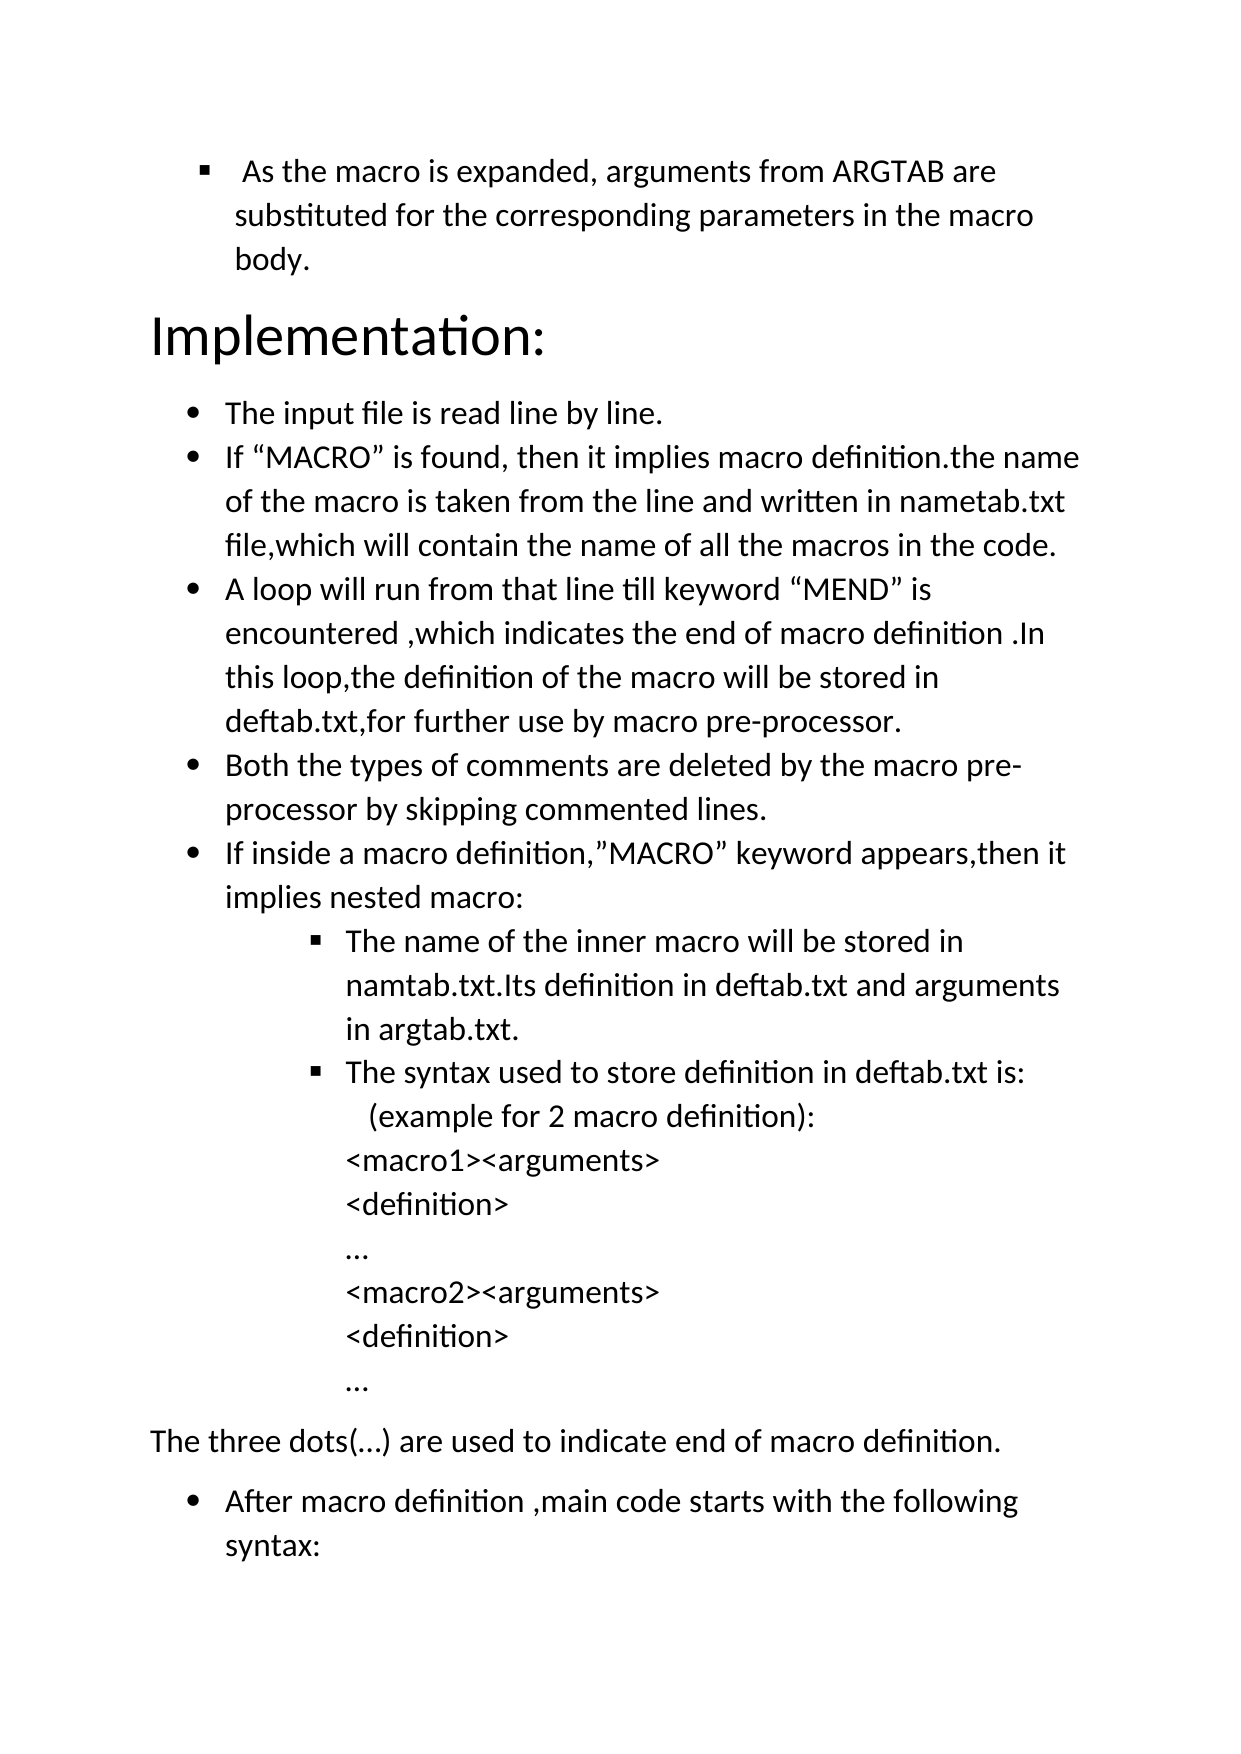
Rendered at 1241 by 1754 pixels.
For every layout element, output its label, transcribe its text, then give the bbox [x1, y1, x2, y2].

list … [345, 1227, 1090, 1268]
list <definition> [345, 1183, 1090, 1224]
text The three dots(…) are used to indicate end of macro definition. [150, 1420, 1090, 1461]
list The syntax used to store definition in deftab.txt is: [308, 1051, 1090, 1092]
list The name of the inner macro will be stored in namtab.txt.Its definition in deftab.txt and arguments in argtab.txt. [308, 919, 1090, 1048]
list After macro definition ,main code starts with the following syntax: [187, 1480, 1090, 1565]
list (example for 2 macro definition): [345, 1095, 1090, 1136]
list <definition> [345, 1315, 1090, 1356]
list A loop will run from that line till keyword “MEND” is encountered ,which indicates the end of macro definition .In this loop,the definition of the macro will be stored in deftab.txt,for further use by macro pre-processor. [187, 568, 1090, 741]
list … [345, 1359, 1090, 1400]
list As the macro is expanded, arguments from ARGTAB are substituted for the corresponding parameters in the macro body. [197, 150, 1090, 279]
text Implementation: [150, 298, 1090, 370]
list Both the types of comments are deleted by the macro pre-processor by skipping commented lines. [187, 744, 1090, 828]
list <macro2><arguments> [345, 1271, 1090, 1312]
list If inside a macro definition,”MACRO” keyword appears,then it implies nested macro: [187, 832, 1090, 916]
list <macro1><arguments> [345, 1139, 1090, 1180]
list The input file is read line by line. [187, 392, 1090, 433]
list If “MACRO” is found, then it implies macro definition.the name of the macro is taken from the line and written in nametab.txt file,which will contain the name of all the macros in the code. [187, 436, 1090, 565]
